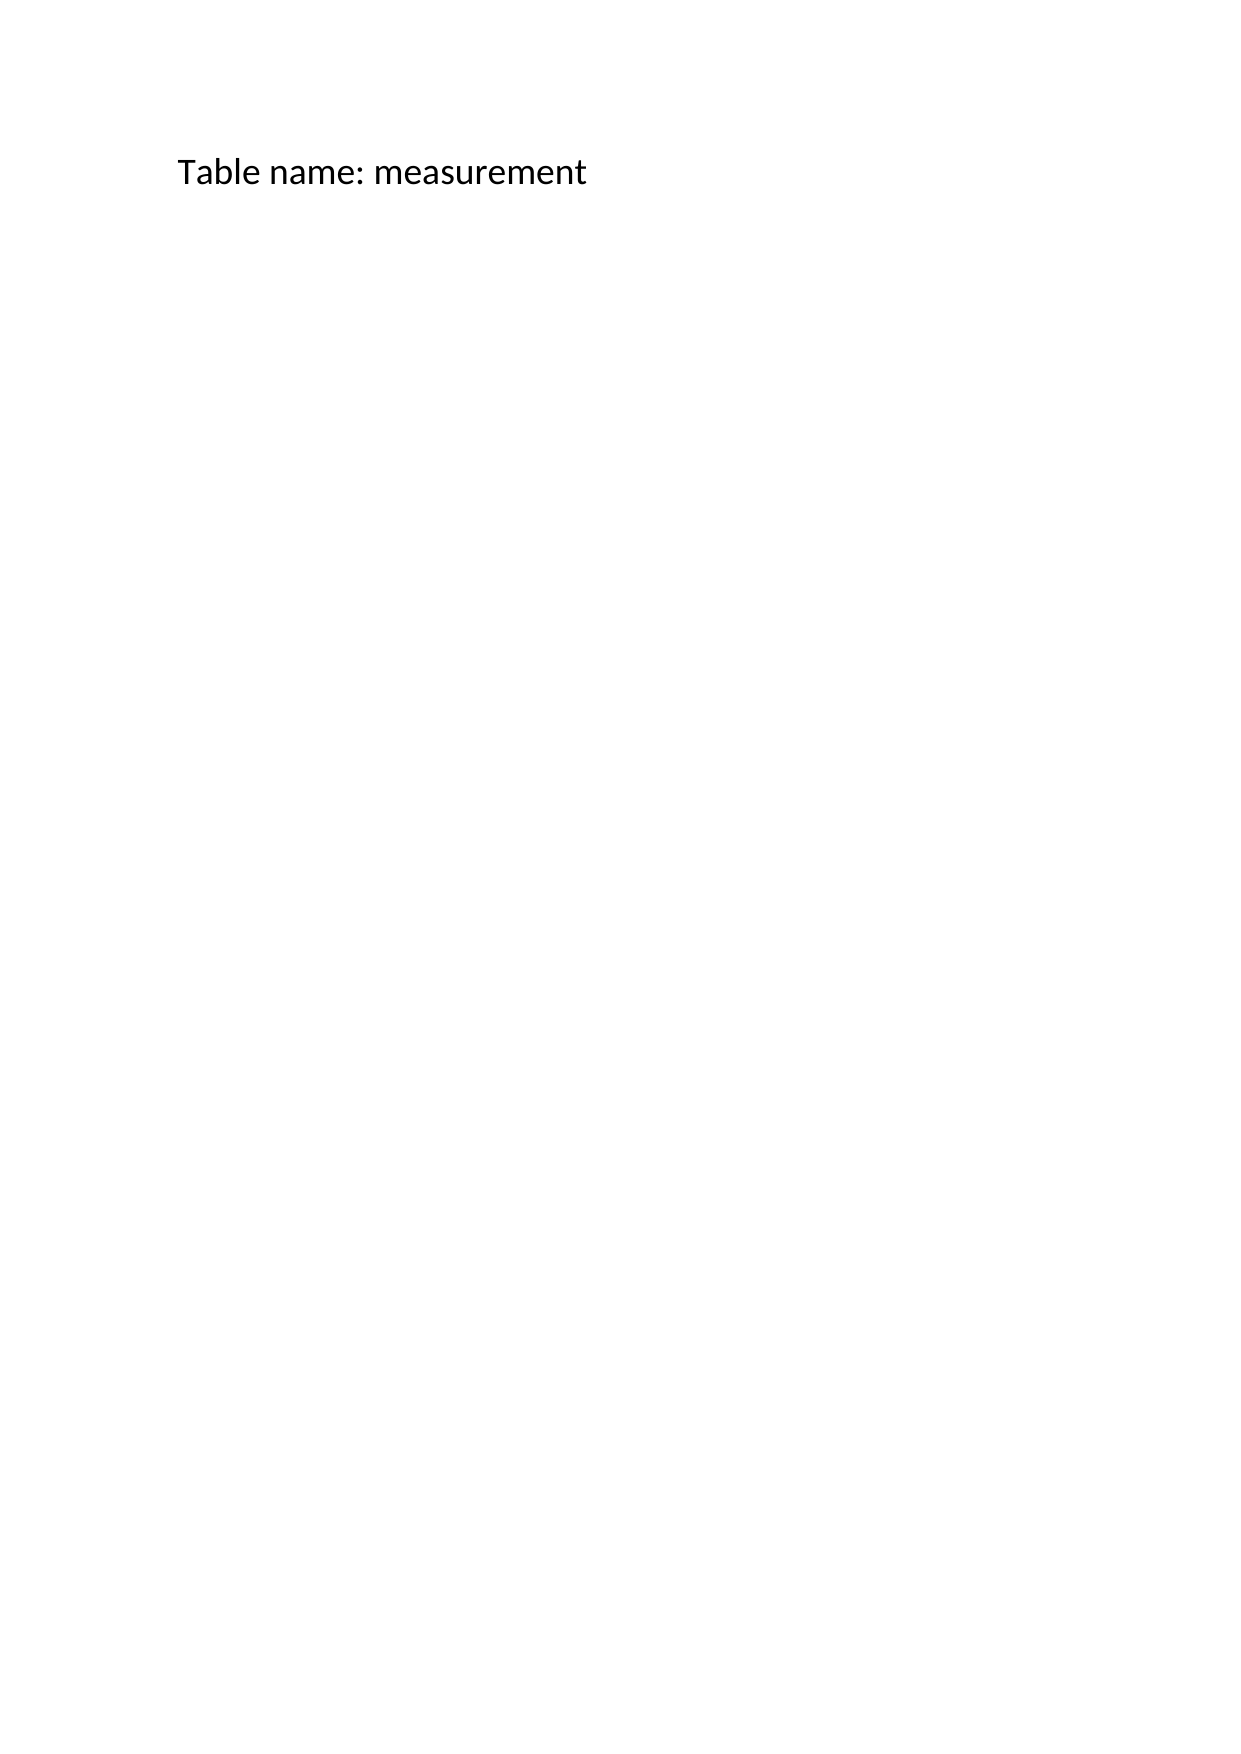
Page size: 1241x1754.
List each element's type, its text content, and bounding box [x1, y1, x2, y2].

text Table name: measurement [177, 148, 1063, 193]
